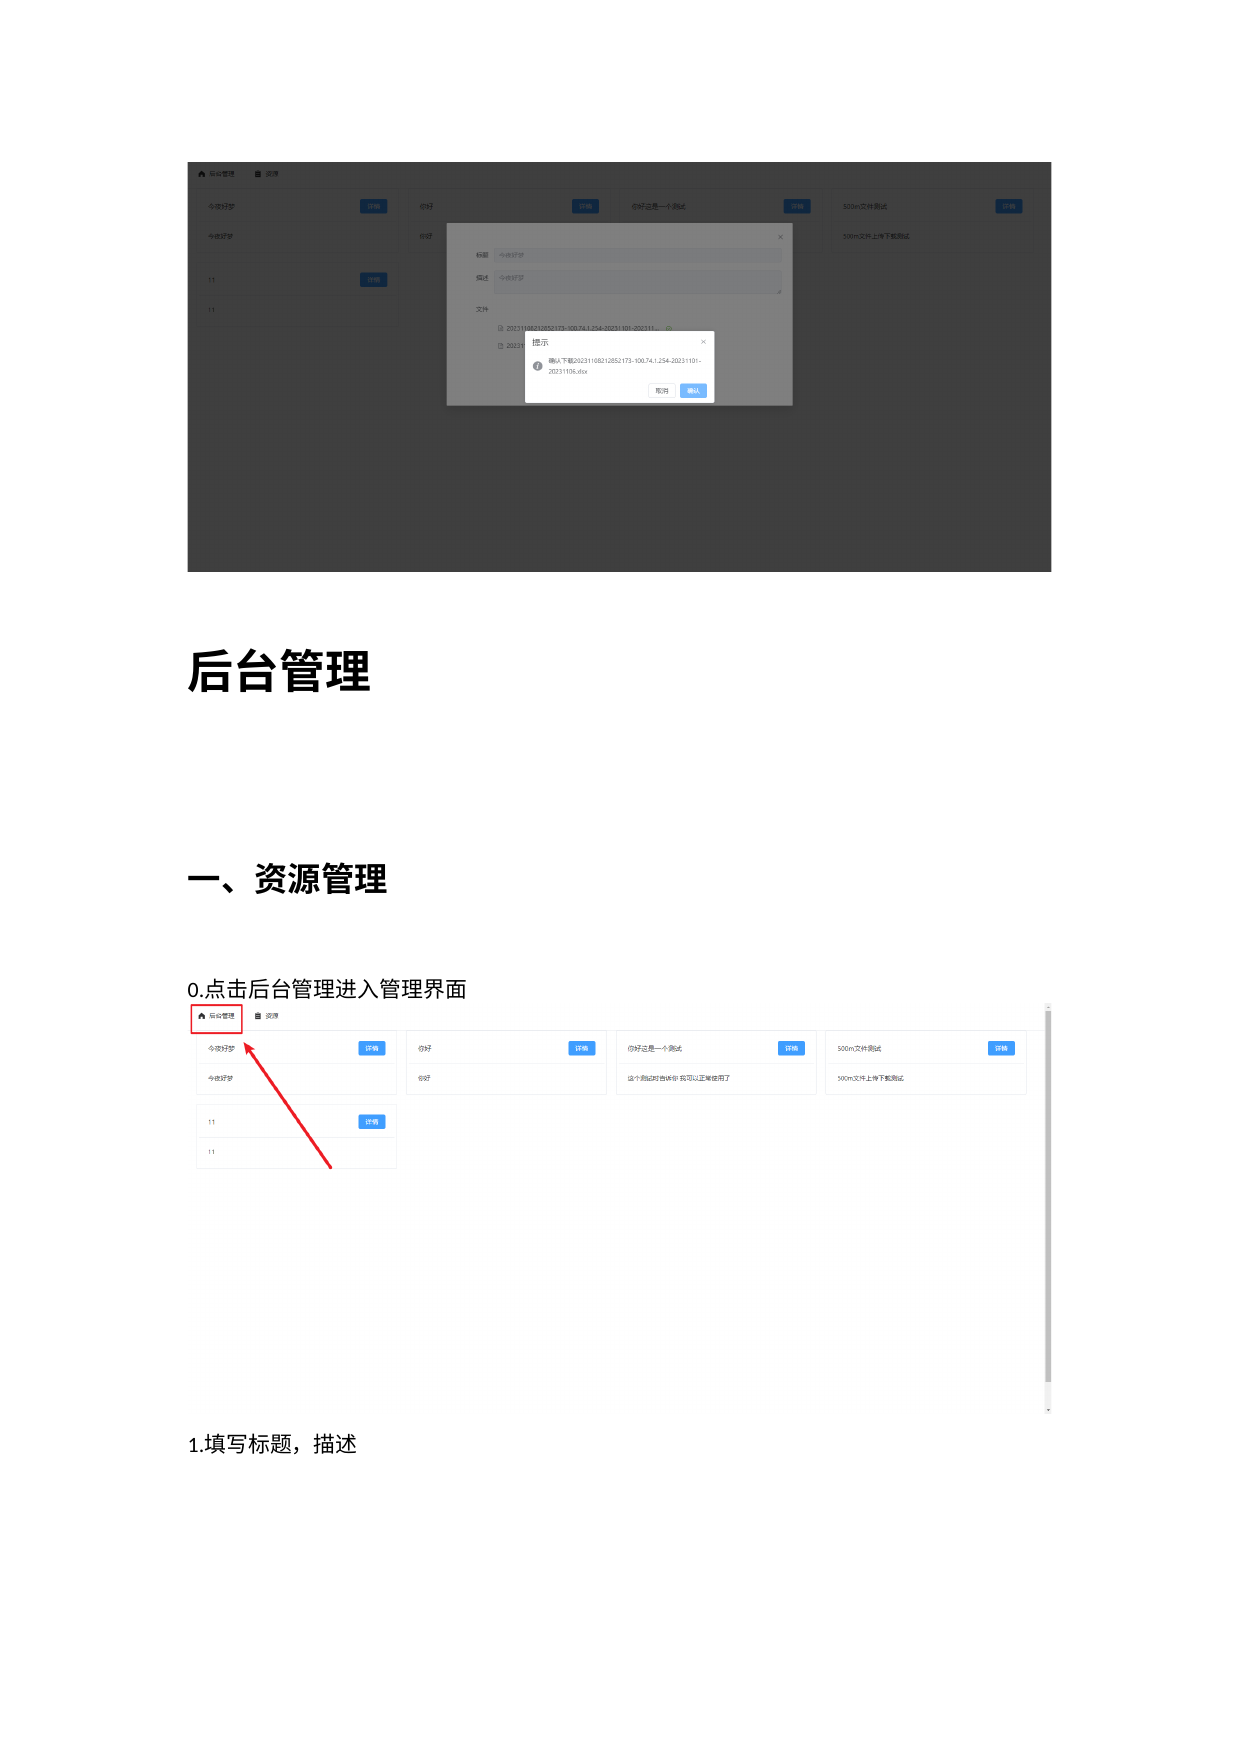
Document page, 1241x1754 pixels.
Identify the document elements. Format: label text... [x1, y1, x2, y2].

picture [187, 162, 1052, 572]
text 0.点击后台管理进入管理界面 [187, 971, 1053, 1004]
subtitle 后台管理 [187, 620, 1053, 717]
subtitle 一、资源管理 [187, 844, 1053, 909]
picture [187, 1003, 1052, 1414]
text 1.填写标题，描述 [187, 1426, 1053, 1459]
